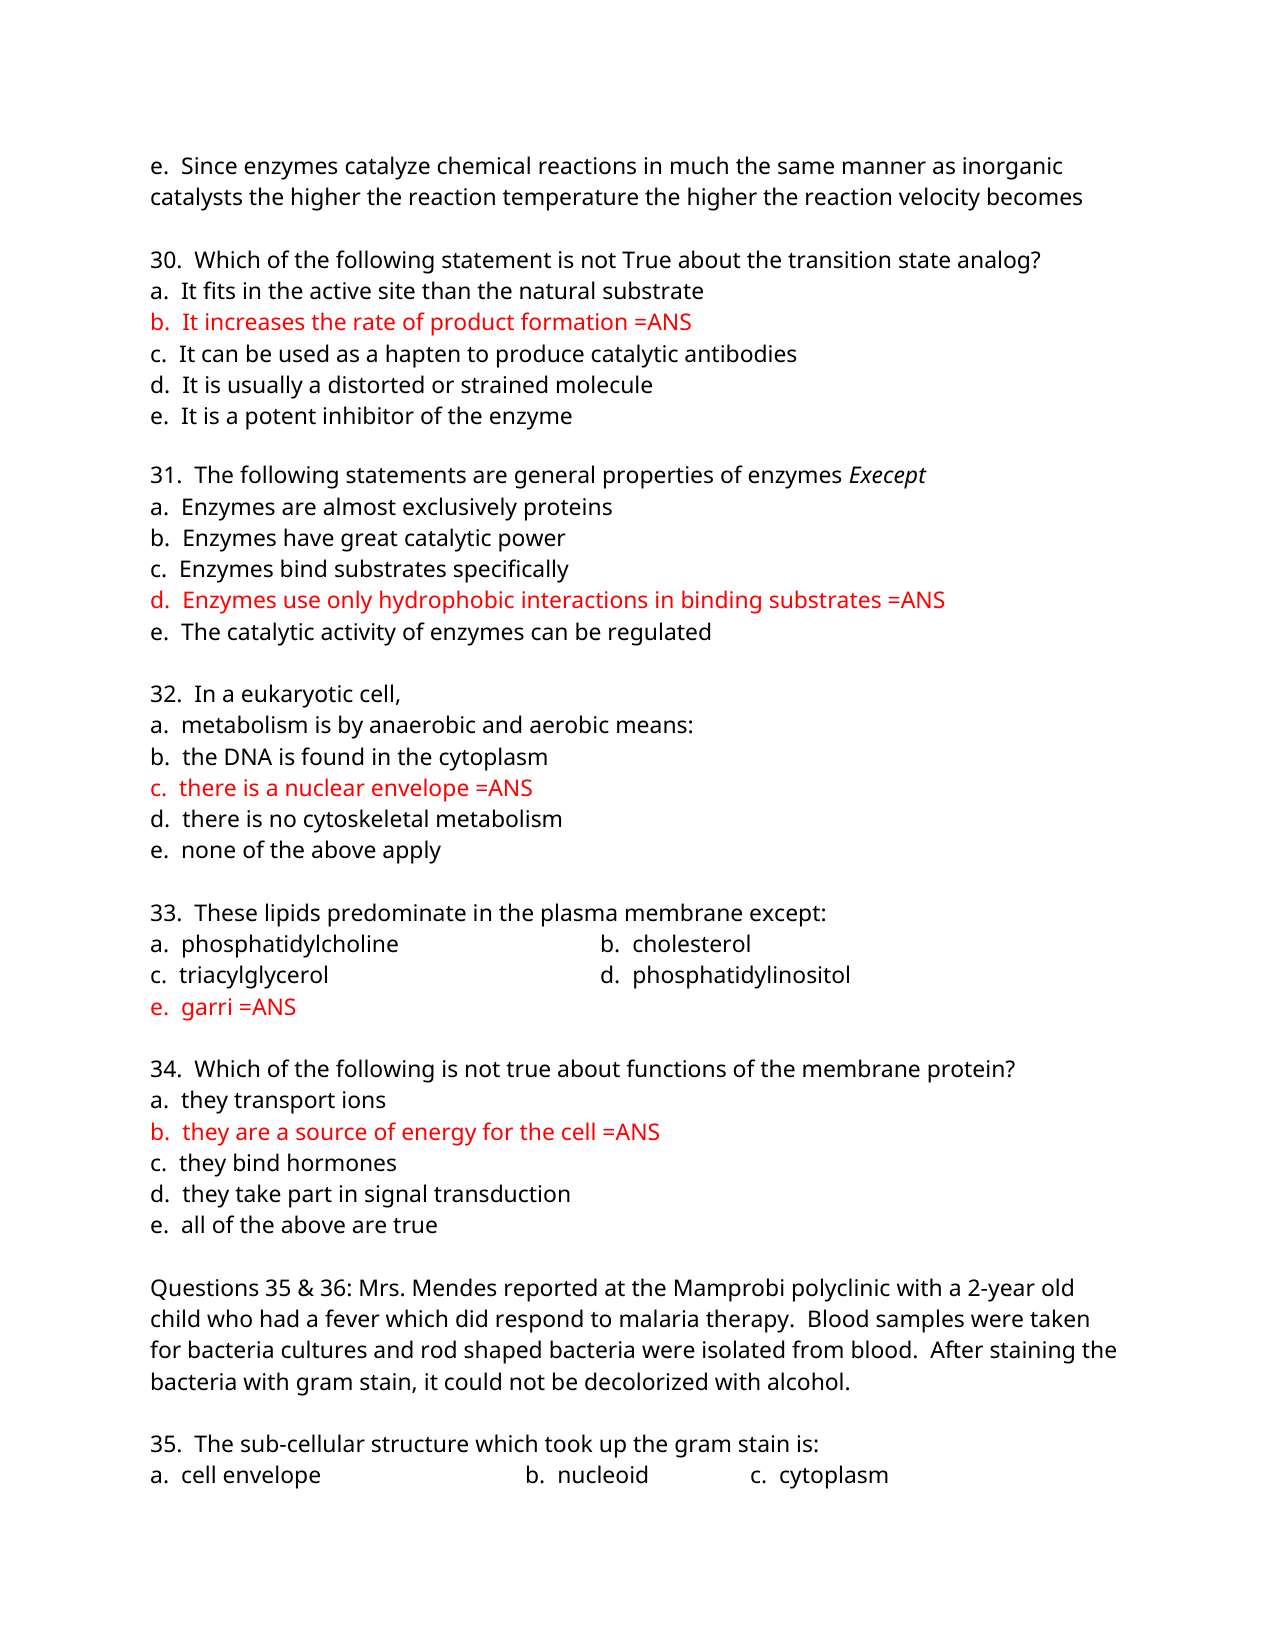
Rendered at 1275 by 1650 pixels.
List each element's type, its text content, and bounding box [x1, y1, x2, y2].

text c. Enzymes bind substrates specifically [150, 553, 1125, 584]
text a. It fits in the active site than the natural substrate [150, 275, 1125, 306]
text c. there is a nuclear envelope =ANS [150, 772, 1125, 803]
text a. phosphatidylcholine b. cholesterol [150, 928, 1125, 959]
text 30. Which of the following statement is not True about the transition state analog? [150, 244, 1125, 275]
text d. Enzymes use only hydrophobic interactions in binding substrates =ANS [150, 584, 1125, 616]
text 31. The following statements are general properties of enzymes Execept [150, 459, 1125, 491]
text 34. Which of the following is not true about functions of the membrane protein? [150, 1053, 1125, 1084]
text 33. These lipids predominate in the plasma membrane except: [150, 897, 1125, 928]
text e. garri =ANS [150, 991, 1125, 1022]
text b. It increases the rate of product formation =ANS [150, 306, 1125, 337]
text b. Enzymes have great catalytic power [150, 522, 1125, 553]
text c. they bind hormones [150, 1147, 1125, 1178]
text e. none of the above apply [150, 834, 1125, 866]
text b. they are a source of energy for the cell =ANS [150, 1116, 1125, 1147]
text 32. In a eukaryotic cell, [150, 678, 1125, 709]
text a. cell envelope b. nucleoid c. cytoplasm [150, 1459, 1125, 1491]
text e. Since enzymes catalyze chemical reactions in much the same manner as inorganic catalysts the higher the reaction temperature the higher the reaction velocity becomes [150, 150, 1125, 212]
text b. the DNA is found in the cytoplasm [150, 741, 1125, 772]
text 35. The sub-cellular structure which took up the gram stain is: [150, 1428, 1125, 1459]
text e. all of the above are true [150, 1209, 1125, 1241]
text c. It can be used as a hapten to produce catalytic antibodies [150, 337, 1125, 369]
text c. triacylglycerol d. phosphatidylinositol [150, 959, 1125, 991]
text e. It is a potent inhibitor of the enzyme [150, 400, 1125, 431]
text d. there is no cytoskeletal metabolism [150, 803, 1125, 834]
text e. The catalytic activity of enzymes can be regulated [150, 616, 1125, 647]
text d. It is usually a distorted or strained molecule [150, 369, 1125, 400]
text d. they take part in signal transduction [150, 1178, 1125, 1209]
text a. Enzymes are almost exclusively proteins [150, 491, 1125, 522]
text a. they transport ions [150, 1084, 1125, 1116]
text a. metabolism is by anaerobic and aerobic means: [150, 709, 1125, 741]
text Questions 35 & 36: Mrs. Mendes reported at the Mamprobi polyclinic with a 2-year old child who had a fever which did respond to malaria therapy. Blood samples were taken for bacteria cultures and rod shaped bacteria were isolated from blood. After staining the bacteria with gram stain, it could not be decolorized with alcohol. [150, 1272, 1125, 1397]
